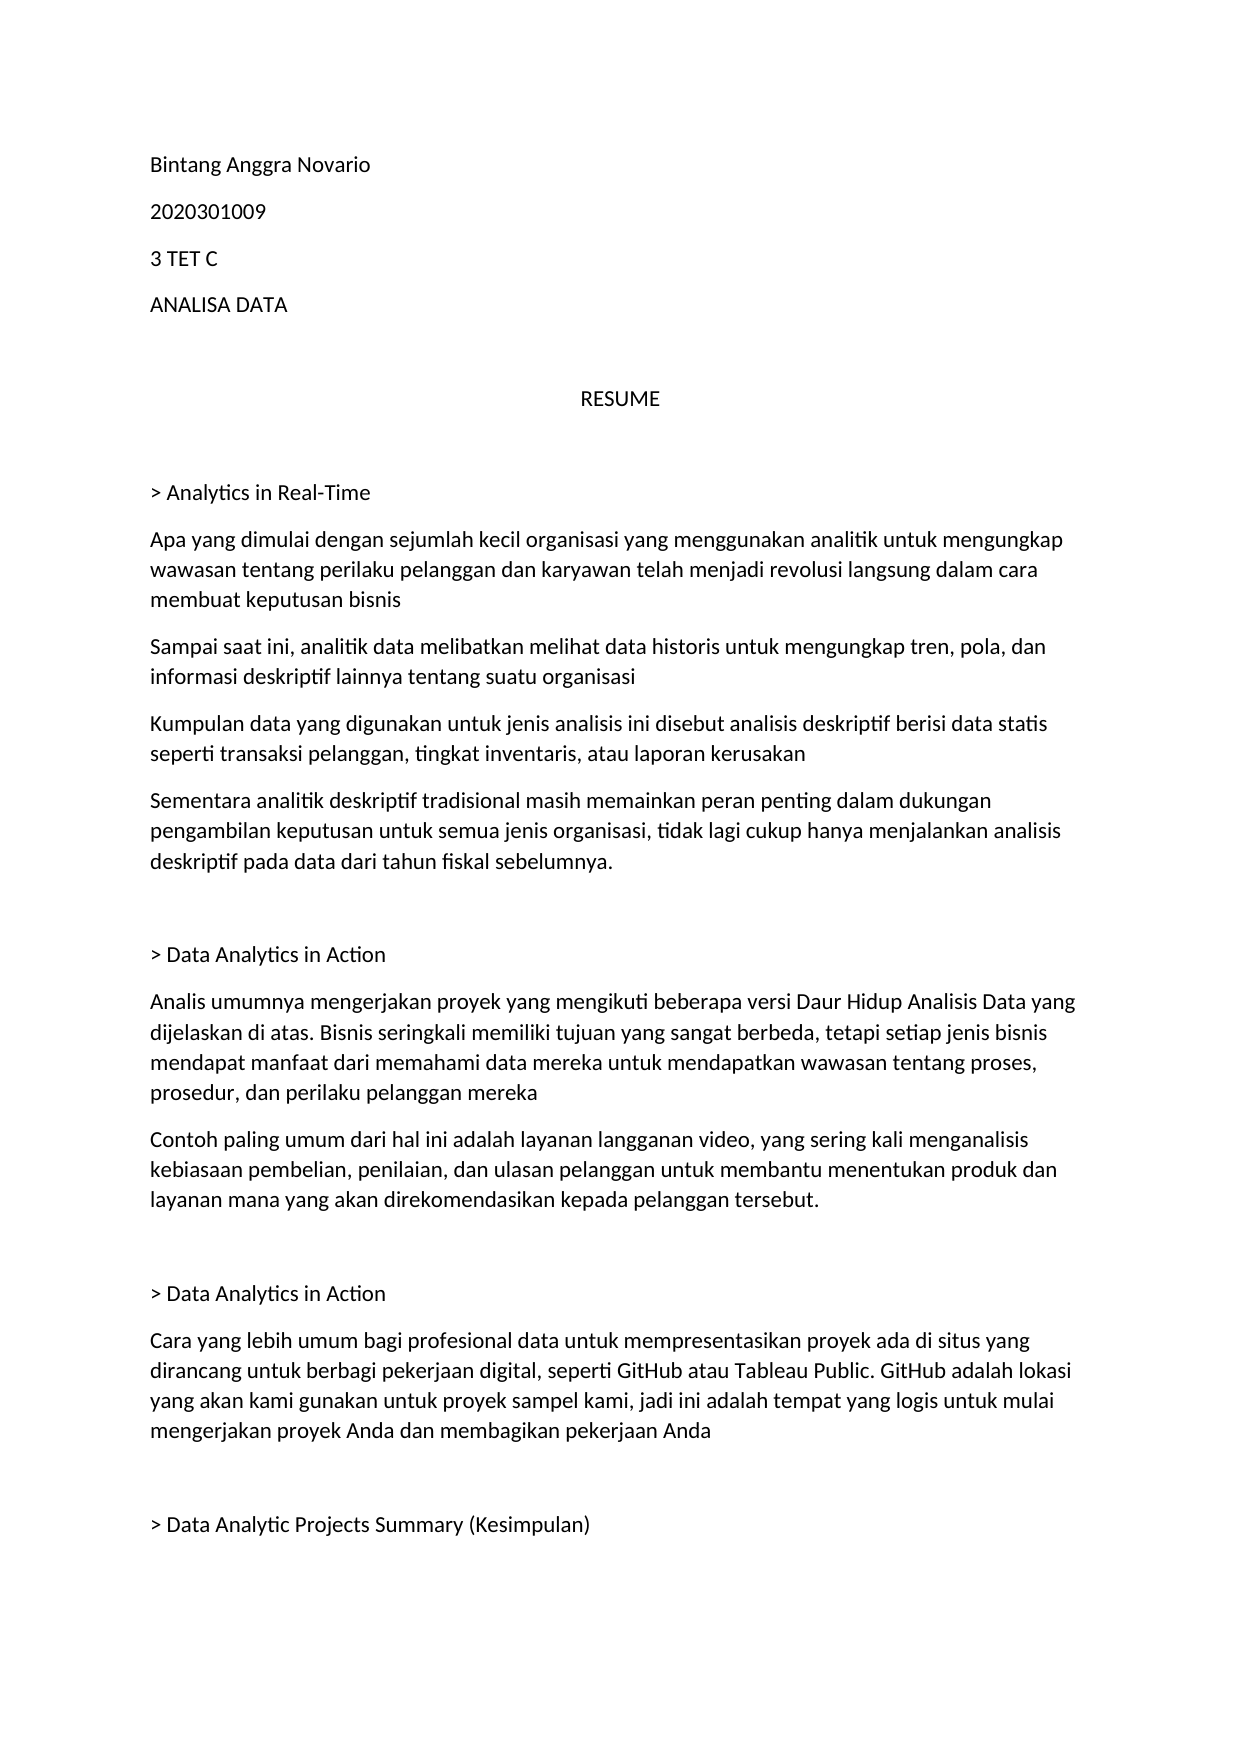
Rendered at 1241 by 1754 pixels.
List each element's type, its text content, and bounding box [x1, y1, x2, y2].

text 3 TET C [150, 244, 1090, 272]
text 2020301009 [150, 197, 1090, 225]
text ANALISA DATA [150, 291, 1090, 319]
text > Data Analytics in Action [150, 941, 1090, 969]
text > Data Analytics in Action [150, 1279, 1090, 1307]
text RESUME [150, 384, 1090, 412]
text > Analytics in Real-Time [150, 478, 1090, 506]
text Cara yang lebih umum bagi profesional data untuk mempresentasikan proyek ada di situs yang dirancang untuk berbagi pekerjaan digital, seperti GitHub atau Tableau Public. GitHub adalah lokasi yang akan kami gunakan untuk proyek sampel kami, jadi ini adalah tempat yang logis untuk mulai mengerjakan proyek Anda dan membagikan pekerjaan Anda [150, 1326, 1090, 1445]
text Kumpulan data yang digunakan untuk jenis analisis ini disebut analisis deskriptif berisi data statis seperti transaksi pelanggan, tingkat inventaris, atau laporan kerusakan [150, 709, 1090, 768]
text Bintang Anggra Novario [150, 150, 1090, 178]
text Apa yang dimulai dengan sejumlah kecil organisasi yang menggunakan analitik untuk mengungkap wawasan tentang perilaku pelanggan dan karyawan telah menjadi revolusi langsung dalam cara membuat keputusan bisnis [150, 525, 1090, 613]
text Sementara analitik deskriptif tradisional masih memainkan peran penting dalam dukungan pengambilan keputusan untuk semua jenis organisasi, tidak lagi cukup hanya menjalankan analisis deskriptif pada data dari tahun fiskal sebelumnya. [150, 786, 1090, 875]
text > Data Analytic Projects Summary (Kesimpulan) [150, 1510, 1090, 1538]
text Sampai saat ini, analitik data melibatkan melihat data historis untuk mengungkap tren, pola, dan informasi deskriptif lainnya tentang suatu organisasi [150, 632, 1090, 691]
text Contoh paling umum dari hal ini adalah layanan langganan video, yang sering kali menganalisis kebiasaan pembelian, penilaian, dan ulasan pelanggan untuk membantu menentukan produk dan layanan mana yang akan direkomendasikan kepada pelanggan tersebut. [150, 1125, 1090, 1213]
text Analis umumnya mengerjakan proyek yang mengikuti beberapa versi Daur Hidup Analisis Data yang dijelaskan di atas. Bisnis seringkali memiliki tujuan yang sangat berbeda, tetapi setiap jenis bisnis mendapat manfaat dari memahami data mereka untuk mendapatkan wawasan tentang proses, prosedur, dan perilaku pelanggan mereka [150, 987, 1090, 1106]
